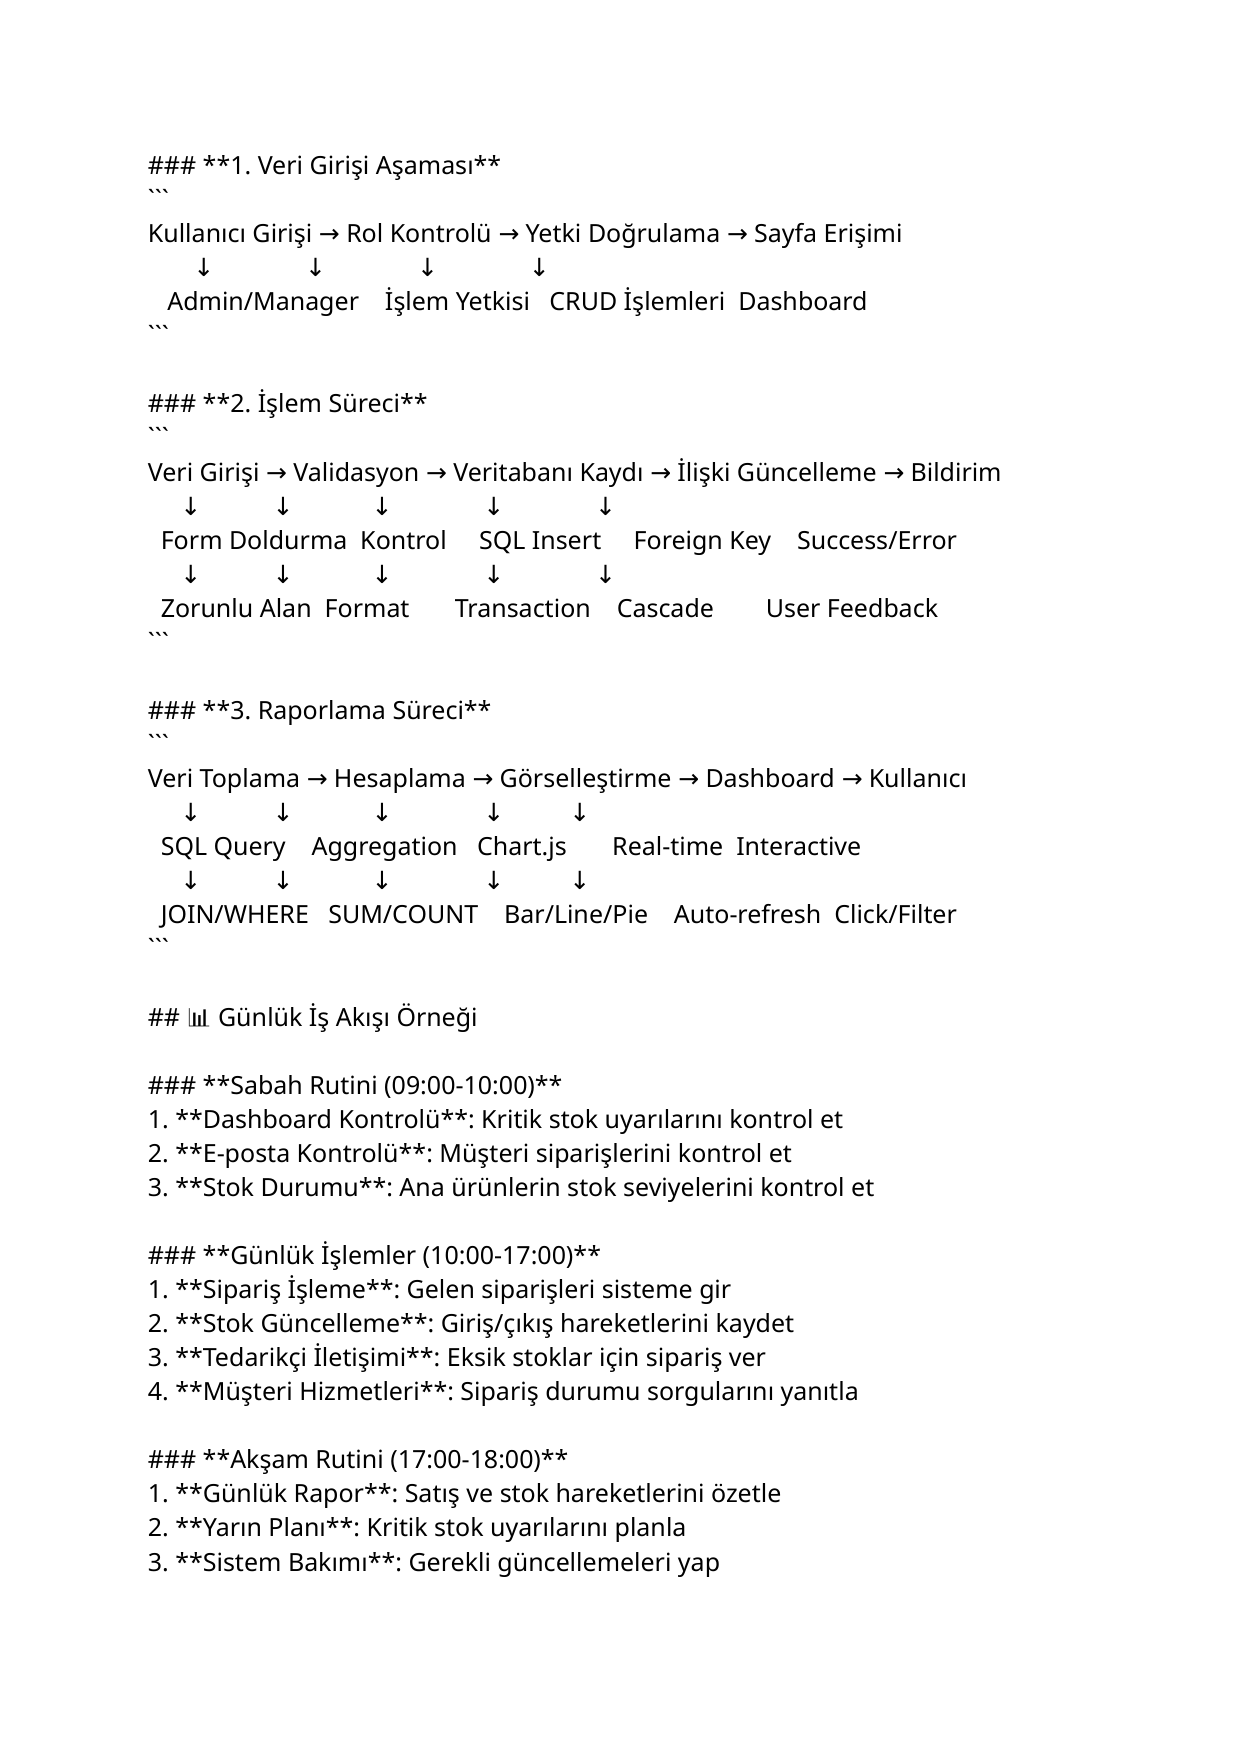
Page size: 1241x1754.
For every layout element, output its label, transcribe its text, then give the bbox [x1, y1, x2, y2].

text ↓ ↓ ↓ ↓ ↓ [148, 488, 1093, 522]
text SQL Query Aggregation Chart.js Real-time Interactive [148, 829, 1093, 863]
text 2. **Stok Güncelleme**: Giriş/çıkış hareketlerini kaydet [148, 1306, 1093, 1340]
text Form Doldurma Kontrol SQL Insert Foreign Key Success/Error [148, 522, 1093, 556]
text ### **Akşam Rutini (17:00-18:00)** [148, 1442, 1093, 1476]
text 2. **Yarın Planı**: Kritik stok uyarılarını planla [148, 1510, 1093, 1544]
text ↓ ↓ ↓ ↓ [148, 250, 1093, 284]
text ## 📊 Günlük İş Akışı Örneği [148, 999, 1093, 1033]
text ``` [148, 420, 1093, 454]
text ### **Günlük İşlemler (10:00-17:00)** [148, 1238, 1093, 1272]
text ### **3. Raporlama Süreci** [148, 693, 1093, 727]
text 1. **Dashboard Kontrolü**: Kritik stok uyarılarını kontrol et [148, 1101, 1093, 1135]
text 2. **E-posta Kontrolü**: Müşteri siparişlerini kontrol et [148, 1135, 1093, 1169]
text ### **1. Veri Girişi Aşaması** [148, 148, 1093, 182]
text ``` [148, 727, 1093, 761]
text ↓ ↓ ↓ ↓ ↓ [148, 556, 1093, 590]
text Zorunlu Alan Format Transaction Cascade User Feedback [148, 590, 1093, 624]
text Kullanıcı Girişi → Rol Kontrolü → Yetki Doğrulama → Sayfa Erişimi [148, 216, 1093, 250]
text ``` [148, 318, 1093, 352]
text 3. **Stok Durumu**: Ana ürünlerin stok seviyelerini kontrol et [148, 1169, 1093, 1203]
text ### **2. İşlem Süreci** [148, 386, 1093, 420]
text 3. **Tedarikçi İletişimi**: Eksik stoklar için sipariş ver [148, 1340, 1093, 1374]
text 1. **Günlük Rapor**: Satış ve stok hareketlerini özetle [148, 1476, 1093, 1510]
text JOIN/WHERE SUM/COUNT Bar/Line/Pie Auto-refresh Click/Filter [148, 897, 1093, 931]
text Veri Toplama → Hesaplama → Görselleştirme → Dashboard → Kullanıcı [148, 761, 1093, 795]
text ### **Sabah Rutini (09:00-10:00)** [148, 1067, 1093, 1101]
text Veri Girişi → Validasyon → Veritabanı Kaydı → İlişki Güncelleme → Bildirim [148, 454, 1093, 488]
text 3. **Sistem Bakımı**: Gerekli güncellemeleri yap [148, 1544, 1093, 1578]
text ``` [148, 182, 1093, 216]
text 4. **Müşteri Hizmetleri**: Sipariş durumu sorgularını yanıtla [148, 1374, 1093, 1408]
text ↓ ↓ ↓ ↓ ↓ [148, 795, 1093, 829]
text 1. **Sipariş İşleme**: Gelen siparişleri sisteme gir [148, 1272, 1093, 1306]
text Admin/Manager İşlem Yetkisi CRUD İşlemleri Dashboard [148, 284, 1093, 318]
text ``` [148, 624, 1093, 658]
text ↓ ↓ ↓ ↓ ↓ [148, 863, 1093, 897]
text ``` [148, 931, 1093, 965]
